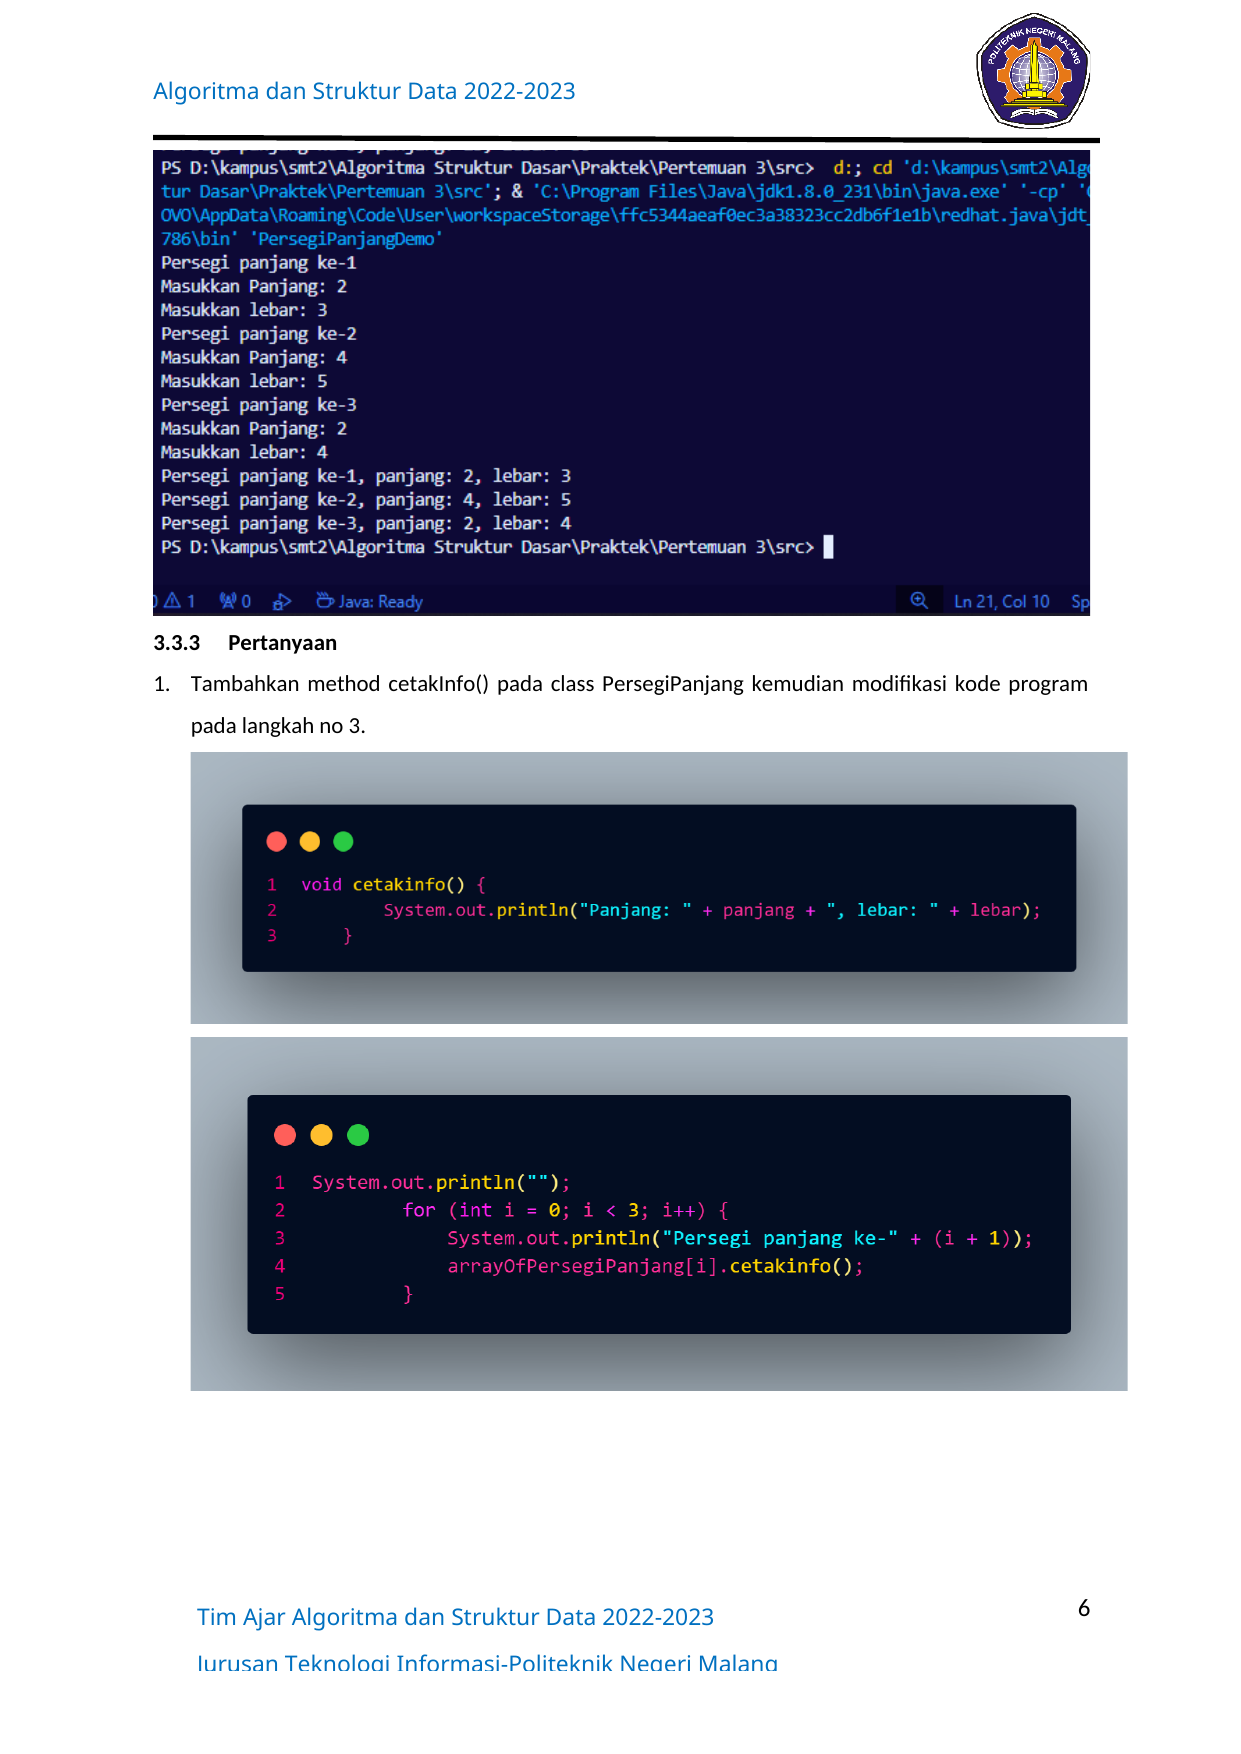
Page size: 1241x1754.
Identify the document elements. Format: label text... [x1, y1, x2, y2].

list Pertanyaan [153, 628, 1090, 656]
picture [190, 1037, 1128, 1391]
picture [153, 150, 1091, 616]
picture [190, 752, 1128, 1024]
picture [976, 13, 1091, 129]
list Tambahkan method cetakInfo() pada class PersegiPanjang kemudian modifikasi kode program pada langkah no 3. [153, 669, 1090, 739]
